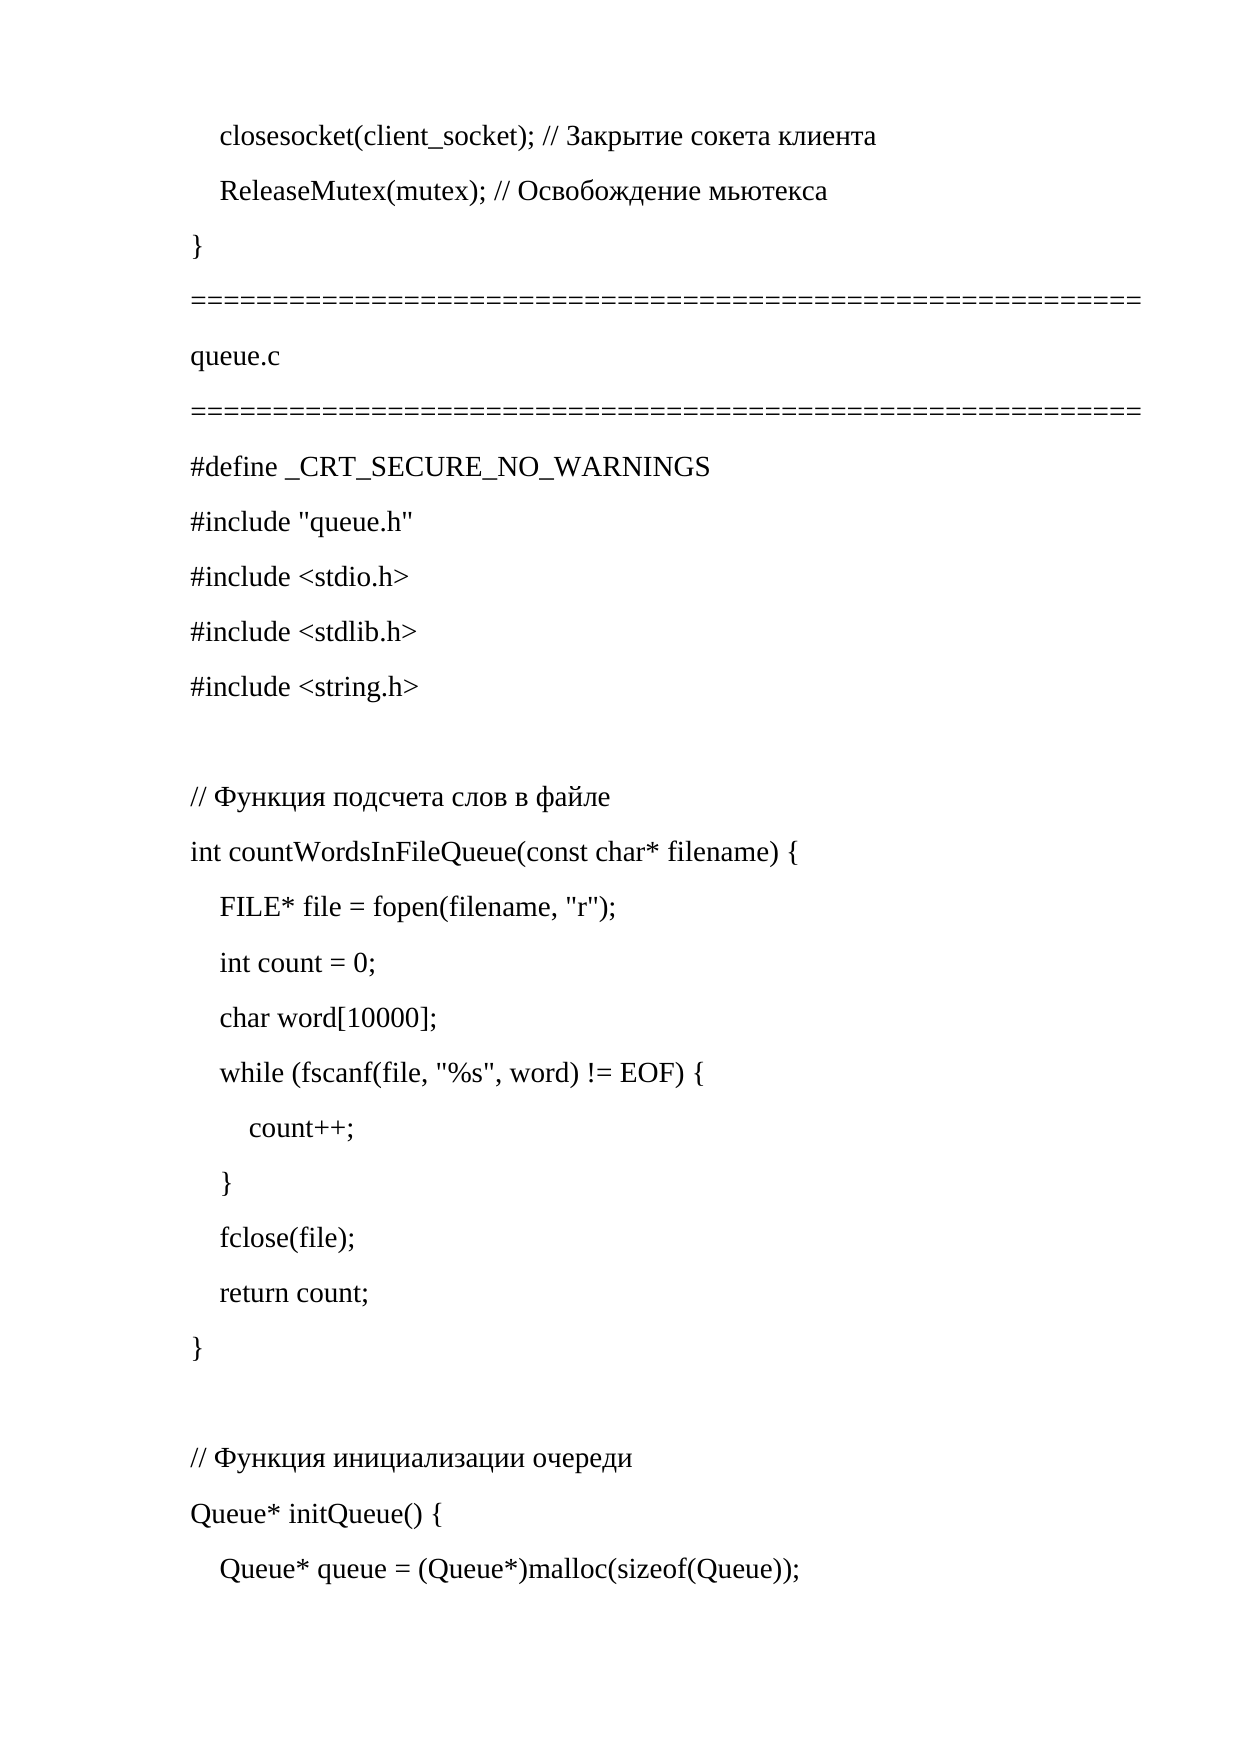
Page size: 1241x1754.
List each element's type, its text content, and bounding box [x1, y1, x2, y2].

text int count = 0; [190, 945, 1152, 978]
text // Функция инициализации очереди [190, 1441, 1152, 1474]
text } [190, 228, 1152, 262]
text #include <string.h> [190, 669, 1152, 703]
text fclose(file); [190, 1220, 1152, 1254]
text } [190, 1165, 1152, 1199]
text Queue* initQueue() { [190, 1496, 1152, 1529]
text queue.c [190, 338, 1152, 372]
text #include <stdio.h> [190, 559, 1152, 592]
text closesocket(client_socket); // Закрытие сокета клиента [190, 118, 1152, 152]
text while (fscanf(file, "%s", word) != EOF) { [190, 1055, 1152, 1088]
text ========================================================== [190, 283, 1152, 317]
text ========================================================== [190, 394, 1152, 427]
text char word[10000]; [190, 1000, 1152, 1033]
text Queue* queue = (Queue*)malloc(sizeof(Queue)); [190, 1551, 1152, 1584]
text FILE* file = fopen(filename, "r"); [190, 889, 1152, 923]
text return count; [190, 1275, 1152, 1309]
text int countWordsInFileQueue(const char* filename) { [190, 834, 1152, 868]
text } [190, 1330, 1152, 1364]
text count++; [190, 1110, 1152, 1143]
text #define _CRT_SECURE_NO_WARNINGS [190, 449, 1152, 482]
text #include "queue.h" [190, 504, 1152, 537]
text #include <stdlib.h> [190, 614, 1152, 648]
text // Функция подсчета слов в файле [190, 779, 1152, 813]
text ReleaseMutex(mutex); // Освобождение мьютекса [190, 173, 1152, 207]
